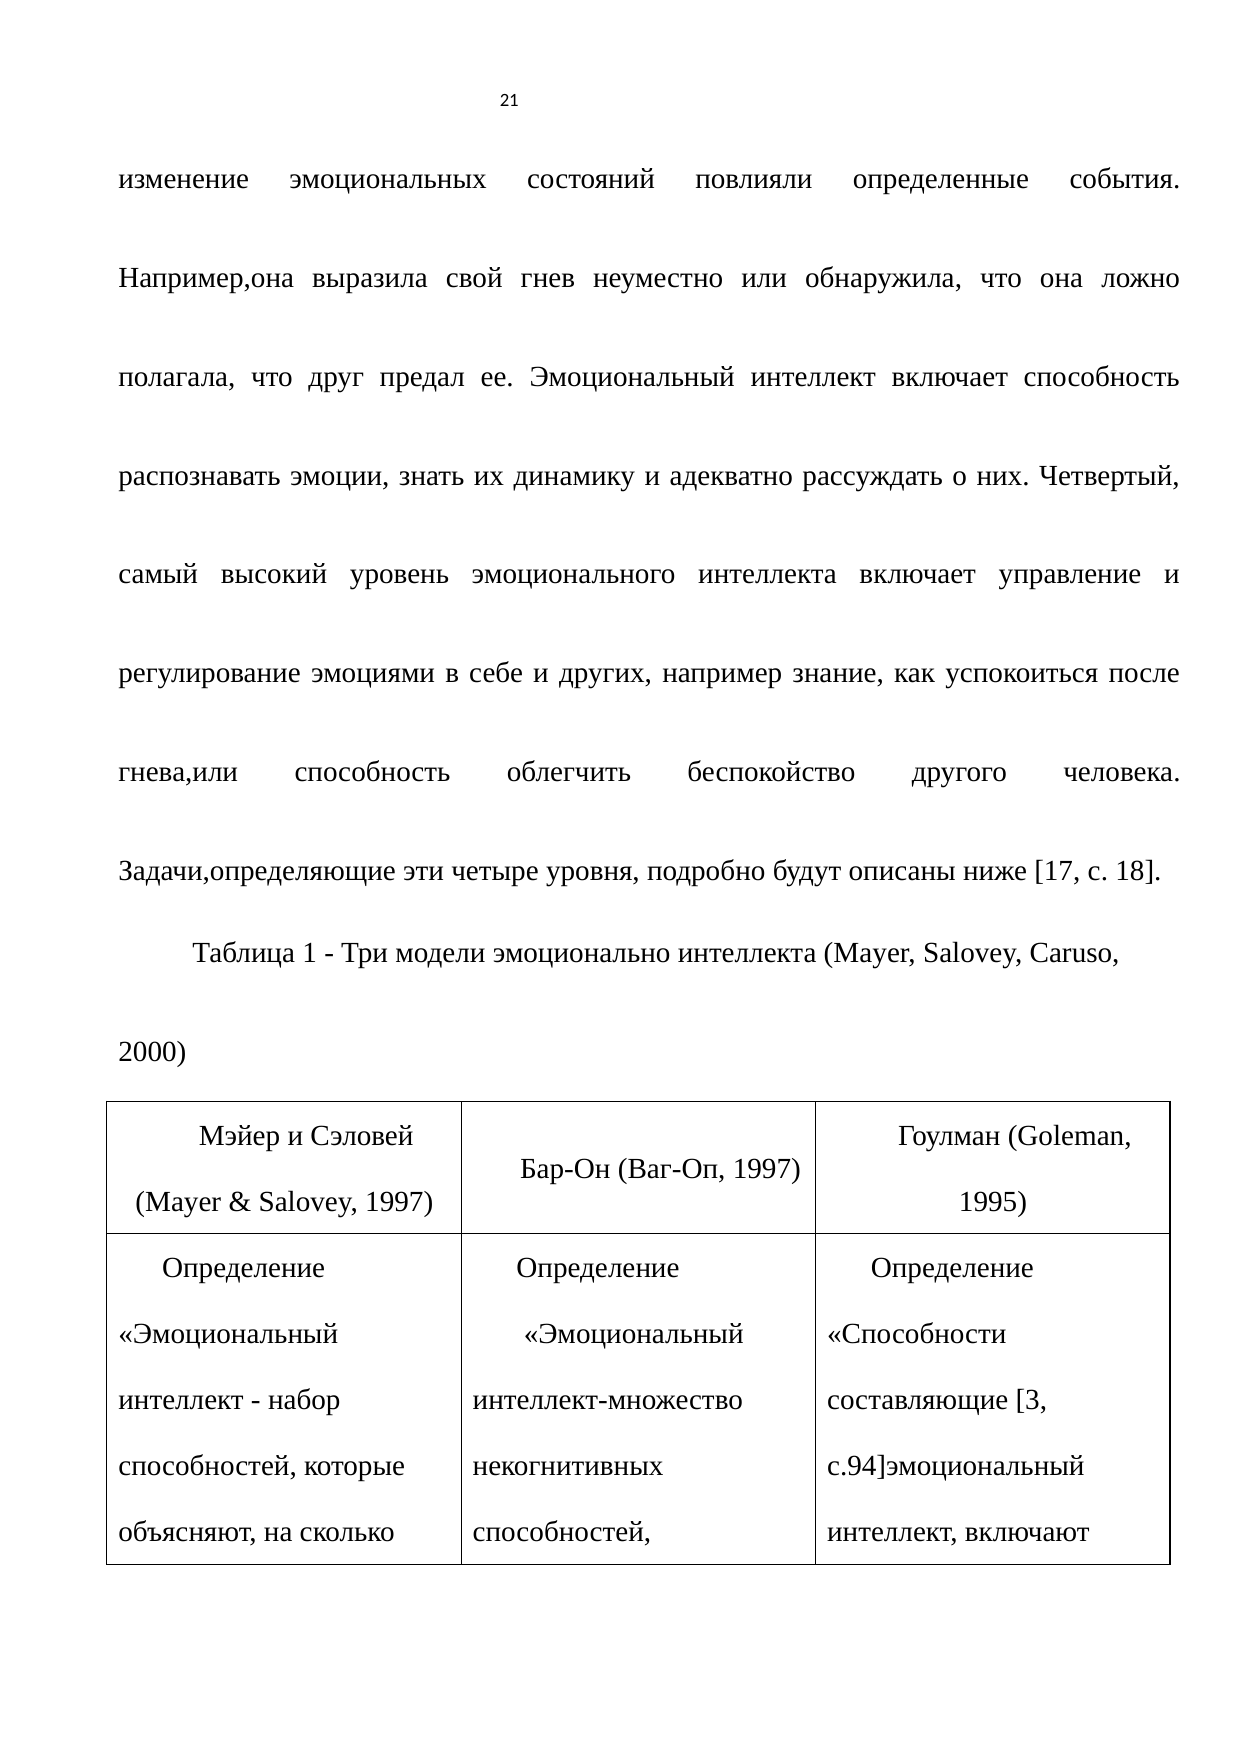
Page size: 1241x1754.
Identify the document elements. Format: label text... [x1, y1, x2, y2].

table_header Мэйер и Сэловей (Mayer & Salovey, 1997) [107, 1102, 461, 1233]
text Таблица 1 - Три модели эмоционально интеллекта (Mayer, Salovey, Caruso, 2000) [118, 919, 1181, 1084]
table_header Бар-Он (Ваг-Оп, 1997) [462, 1102, 815, 1233]
table_header Гоулман (Goleman, 1995) [816, 1102, 1169, 1233]
